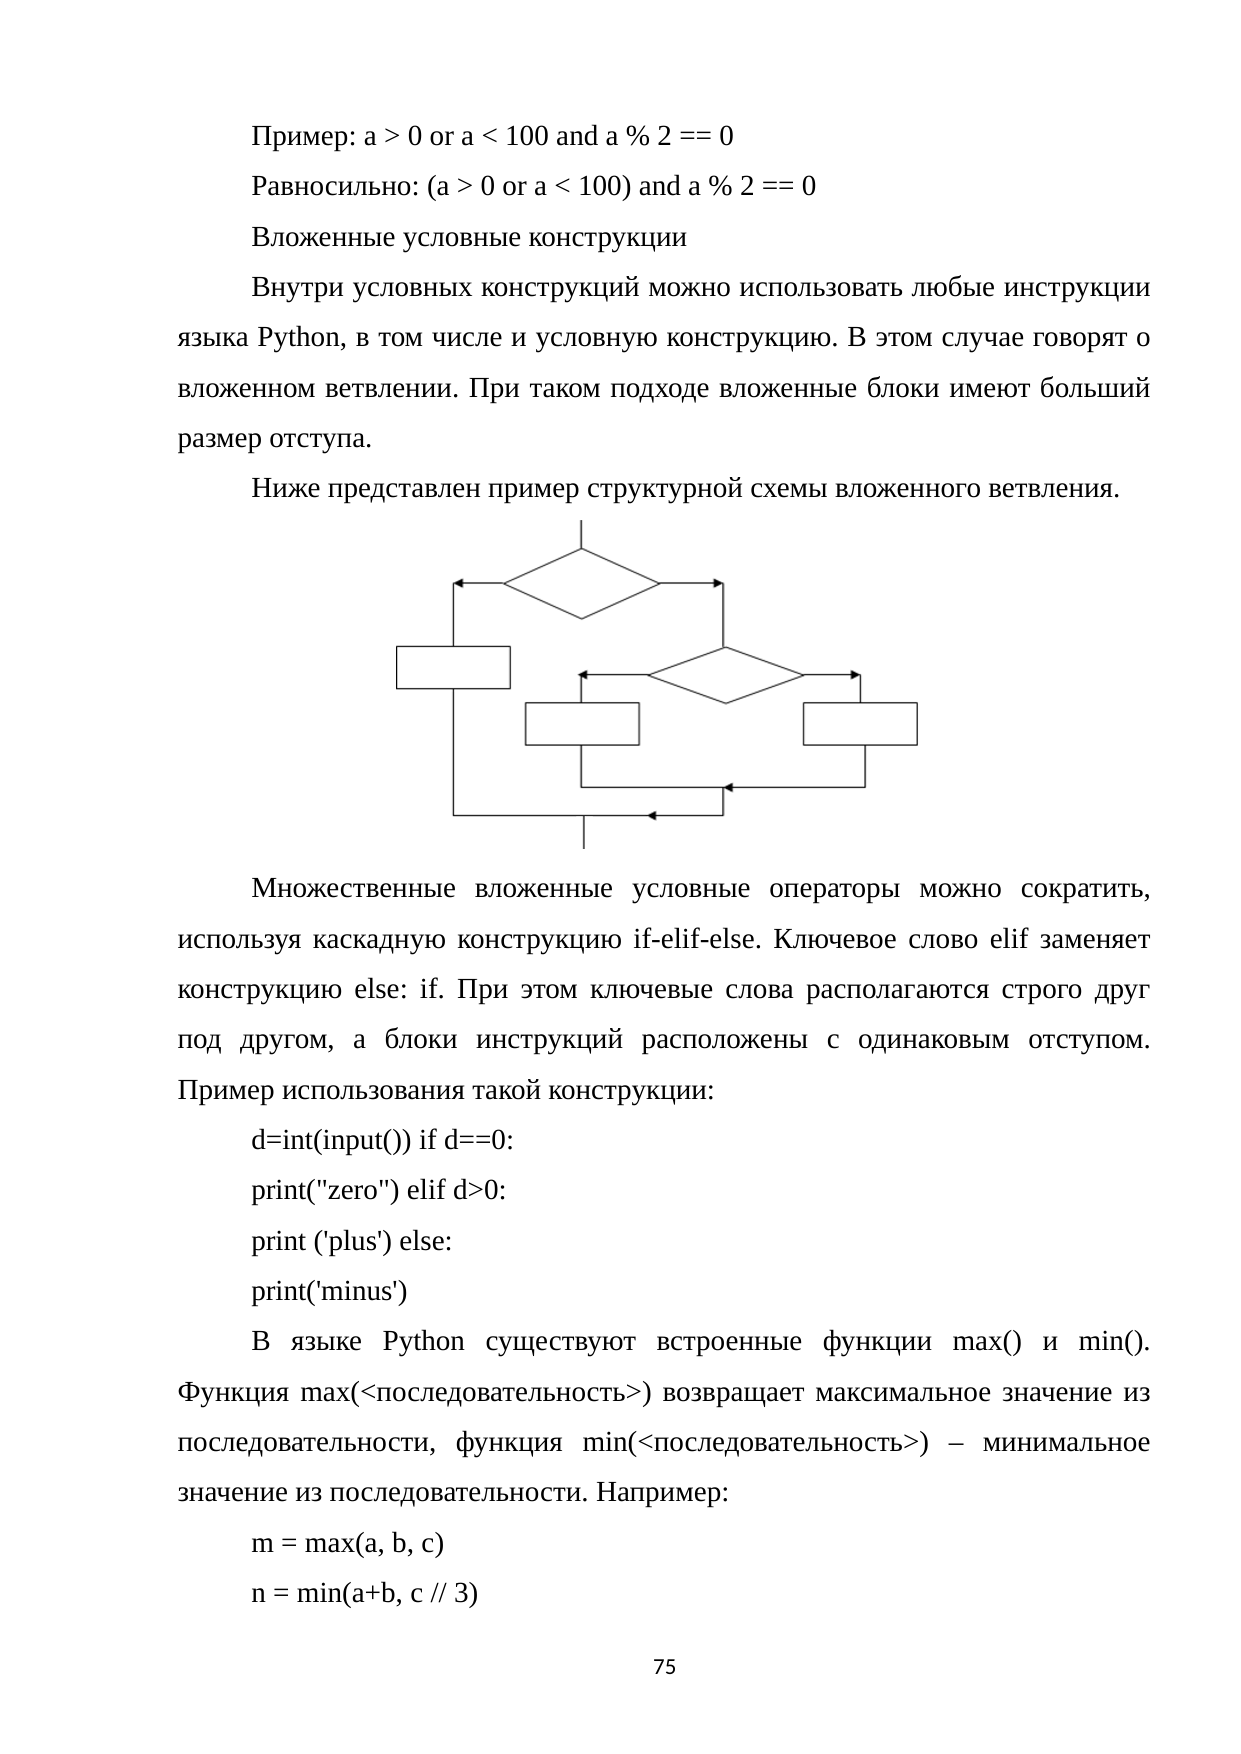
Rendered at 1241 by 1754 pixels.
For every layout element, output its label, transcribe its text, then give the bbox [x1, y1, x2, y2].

picture [382, 520, 947, 857]
text Ниже представлен пример структурной схемы вложенного ветвления. [177, 470, 1152, 504]
text В языке Python существуют встроенные функции max() и min(). Функция max(<последовательность>) возвращает максимальное значение из последовательности, функция min(<последовательность>) – минимальное значение из последовательности. Например: [177, 1323, 1152, 1508]
text m = max(a, b, c) [177, 1525, 1152, 1558]
text print('minus') [177, 1273, 1152, 1307]
text d=int(input()) if d==0: [177, 1122, 1152, 1156]
text Пример: a > 0 or a < 100 and a % 2 == 0 [177, 118, 1152, 152]
text Внутри условных конструкций можно использовать любые инструкции языка Python, в том числе и условную конструкцию. В этом случае говорят о вложенном ветвлении. При таком подходе вложенные блоки имеют больший размер отступа. [177, 269, 1152, 453]
text print ('plus') else: [177, 1223, 1152, 1256]
text Множественные вложенные условные операторы можно сократить, используя каскадную конструкцию if-elif-else. Ключевое слово elif заменяет конструкцию else: if. При этом ключевые слова располагаются строго друг под другом, а блоки инструкций расположены с одинаковым отступом. Пример использования такой конструкции: [177, 871, 1152, 1105]
text print("zero") elif d>0: [177, 1172, 1152, 1206]
text Вложенные условные конструкции [177, 219, 1152, 252]
text Равносильно: (a > 0 or a < 100) and a % 2 == 0 [177, 168, 1152, 202]
text n = min(a+b, c // 3) [177, 1575, 1152, 1608]
